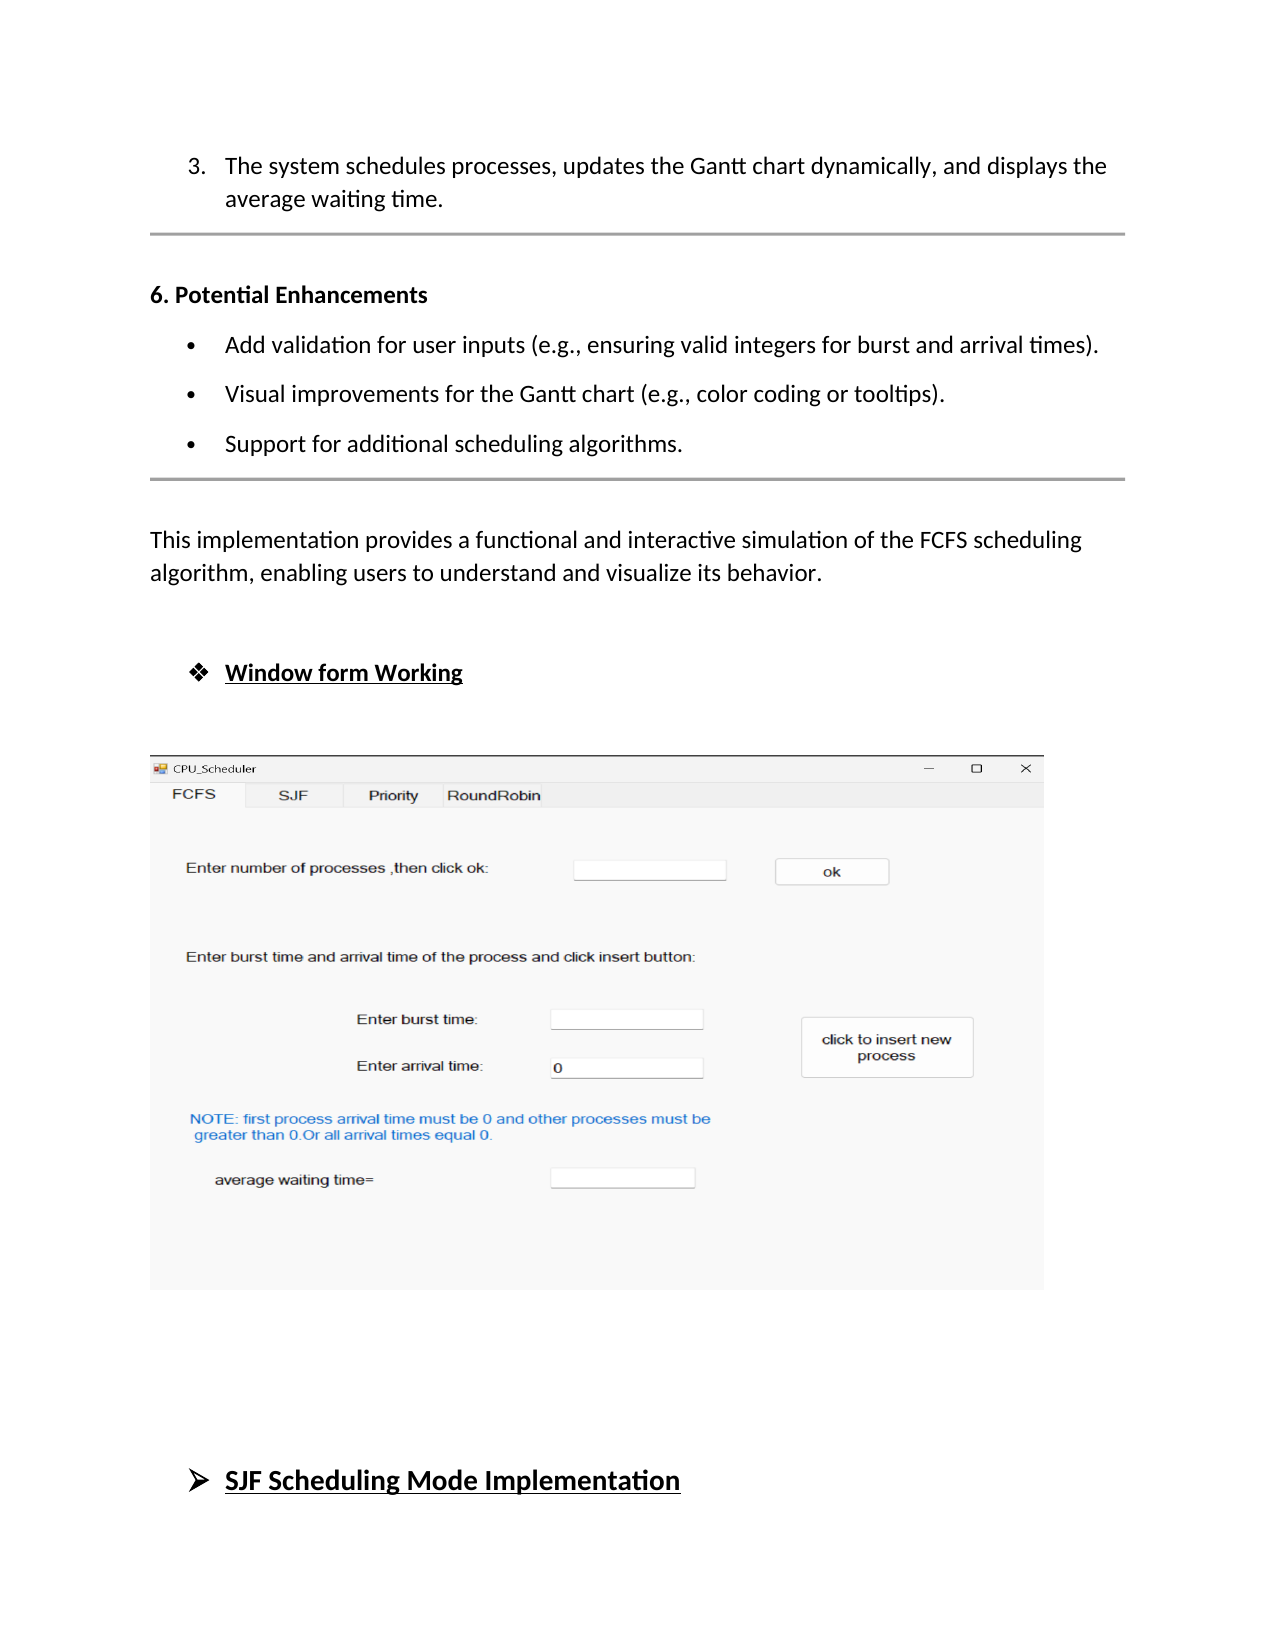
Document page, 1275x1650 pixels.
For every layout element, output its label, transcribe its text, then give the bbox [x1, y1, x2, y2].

picture [150, 755, 1044, 1290]
list Add validation for user inputs (e.g., ensuring valid integers for burst and arrival times). [187, 329, 1125, 359]
list SJF Scheduling Mode Implementation [187, 1462, 1125, 1498]
text 6. Potential Enhancements [150, 279, 1125, 310]
list Support for additional scheduling algorithms. [187, 428, 1125, 459]
list Visual improvements for the Gantt chart (e.g., color coding or tooltips). [187, 378, 1125, 409]
list The system schedules processes, updates the Gantt chart dynamically, and displays the average waiting time. [187, 150, 1125, 213]
list Window form Working [187, 657, 1125, 687]
text This implementation provides a functional and interactive simulation of the FCFS scheduling algorithm, enabling users to understand and visualize its behavior. [150, 524, 1125, 588]
